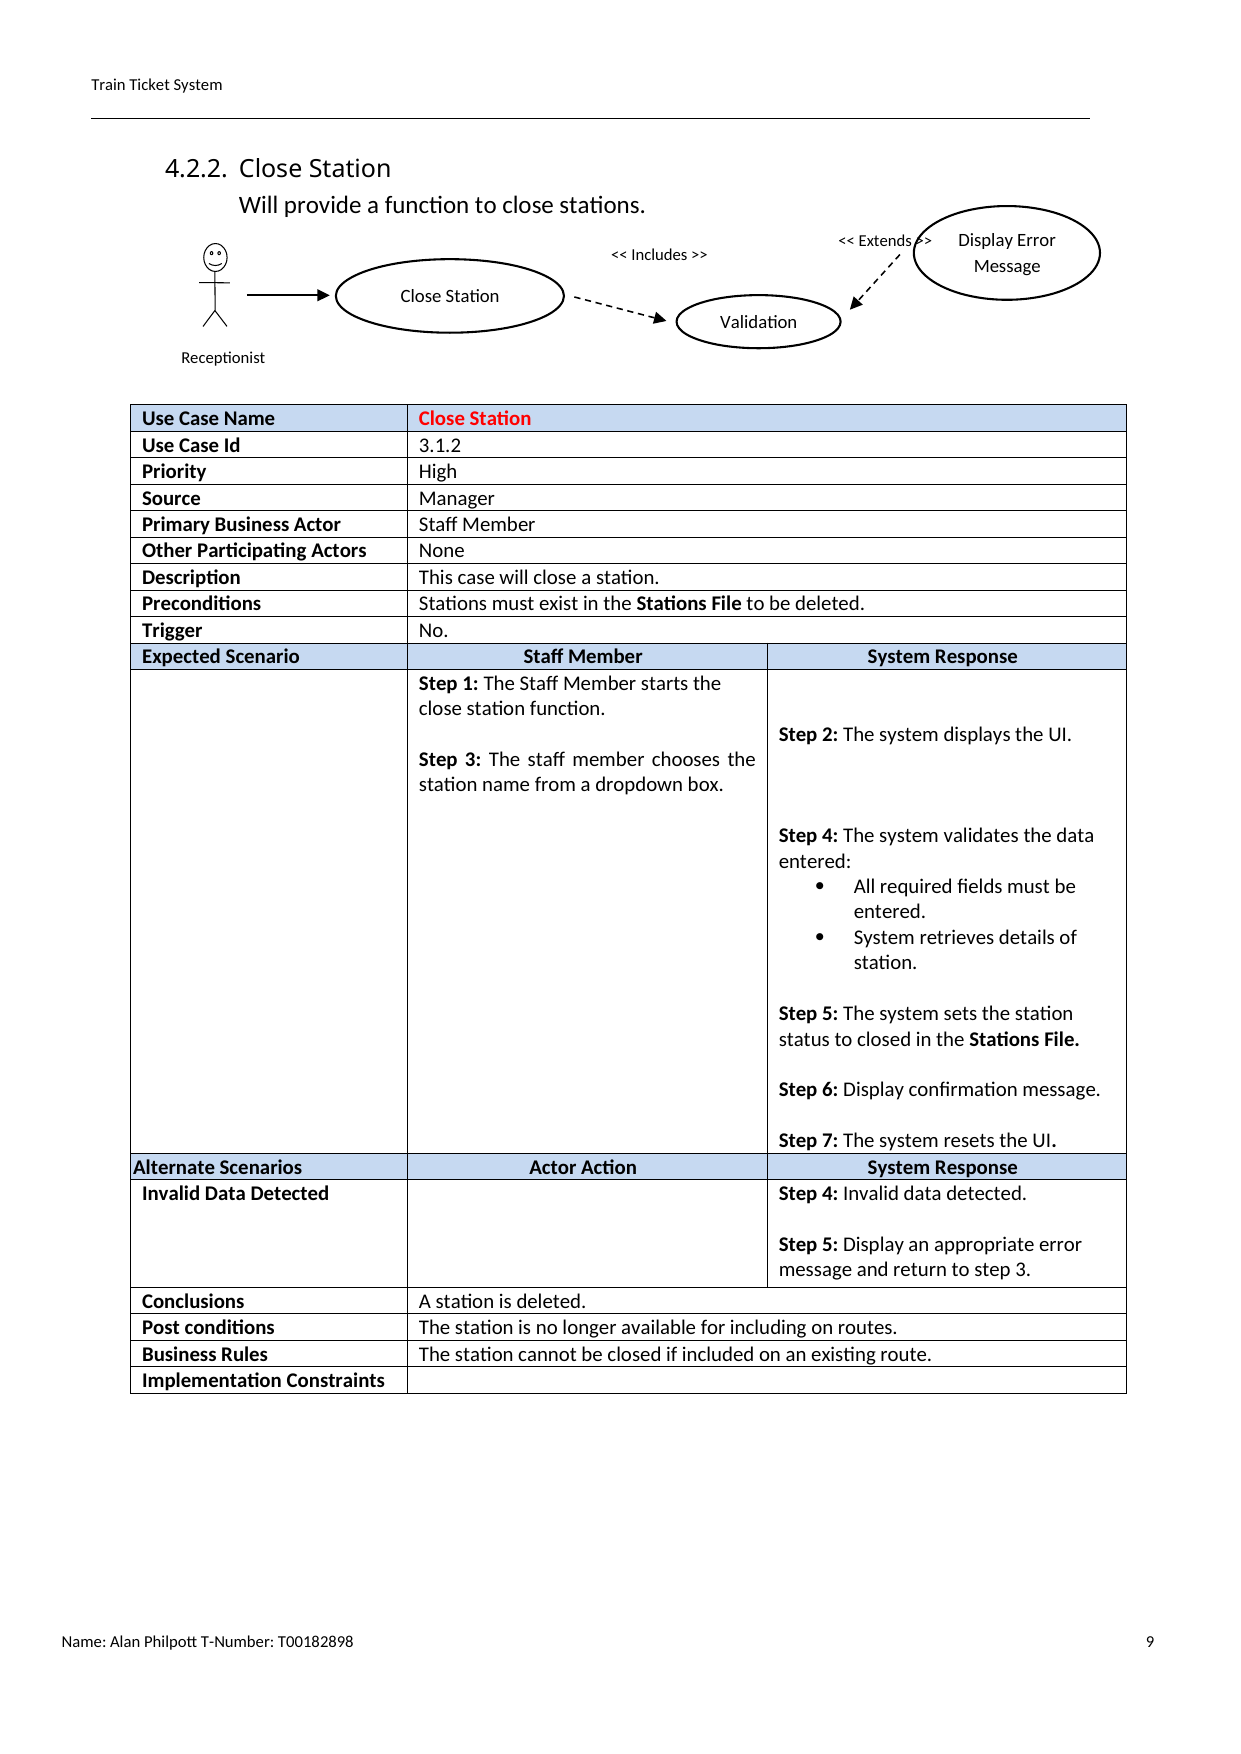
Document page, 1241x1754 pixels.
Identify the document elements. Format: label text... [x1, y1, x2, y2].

table_cell Other Participating Actors [131, 538, 407, 563]
table_cell [408, 1367, 1126, 1393]
table_cell Preconditions [131, 591, 407, 616]
table_cell Use Case Id [131, 432, 407, 457]
table_cell Expected Scenario [131, 644, 407, 669]
table_cell Step 4: Invalid data detected. Step 5: Display an appropriate error message and return to step 3. [768, 1180, 1126, 1287]
table_cell Conclusions [131, 1288, 407, 1313]
table_cell Post conditions [131, 1314, 407, 1340]
table_cell Step 1: The Staff Member starts the close station function. Step 3: The staff member chooses the station name from a dropdown box. [408, 670, 767, 1153]
table_cell High [408, 458, 1126, 484]
text Will provide a function to close stations. [239, 189, 1107, 220]
table_cell Invalid Data Detected [131, 1180, 407, 1287]
table_cell System Response [768, 1154, 1126, 1179]
table_cell The station cannot be closed if included on an existing route. [408, 1341, 1126, 1366]
table_cell System Response [768, 644, 1126, 669]
table_header Close Station [408, 405, 1126, 431]
table_cell Staff Member [408, 511, 1126, 537]
table_cell Primary Business Actor [131, 511, 407, 537]
table_cell Priority [131, 458, 407, 484]
table_cell Manager [408, 485, 1126, 510]
table_cell This case will close a station. [408, 564, 1126, 589]
table_cell None [408, 538, 1126, 563]
table_cell A station is deleted. [408, 1288, 1126, 1313]
table_cell Alternate Scenarios [131, 1154, 407, 1179]
table_cell [131, 670, 407, 1153]
table_cell Description [131, 564, 407, 589]
subtitle Close Station [165, 150, 1107, 184]
table_cell Actor Action [408, 1154, 767, 1179]
table_cell The station is no longer available for including on routes. [408, 1314, 1126, 1340]
table_cell Trigger [131, 617, 407, 642]
table_cell Business Rules [131, 1341, 407, 1366]
table_cell No. [408, 617, 1126, 642]
table_cell [408, 1180, 767, 1287]
table_cell Stations must exist in the Stations File to be deleted. [408, 591, 1126, 616]
table_cell Staff Member [408, 644, 767, 669]
table_cell Source [131, 485, 407, 510]
table_cell 3.1.2 [408, 432, 1126, 457]
table_cell Implementation Constraints [131, 1367, 407, 1393]
table_cell Step 2: The system displays the UI. Step 4: The system validates the data entered: All required fields must be entered. System retrieves details of station. Step 5: The system sets the station status to closed in the Stations File. Step 6: Display confirmation message. Step 7: The system resets the UI. [768, 670, 1126, 1153]
table_header Use Case Name [131, 405, 407, 431]
